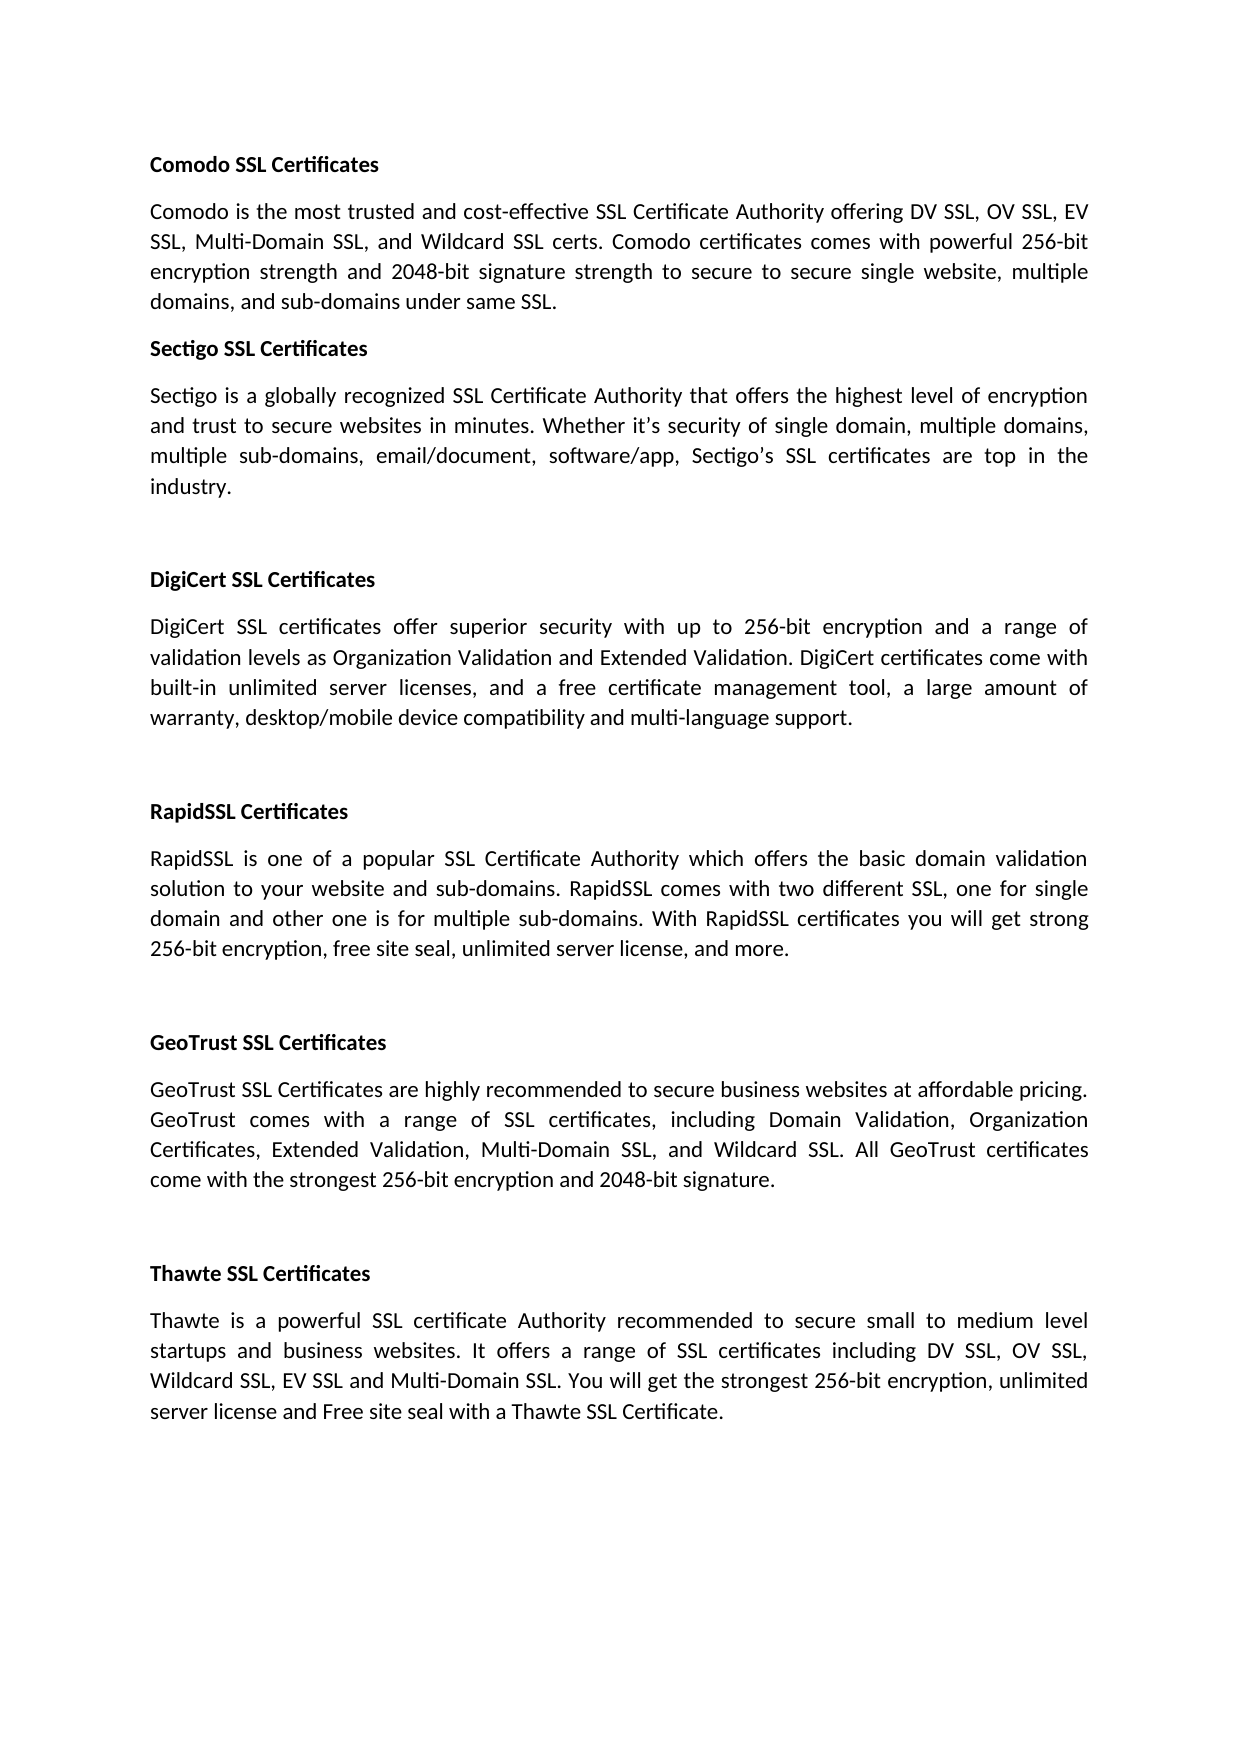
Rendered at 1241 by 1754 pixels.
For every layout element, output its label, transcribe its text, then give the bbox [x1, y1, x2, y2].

text Thawte SSL Certificates [150, 1259, 1090, 1287]
text Comodo SSL Certificates [150, 150, 1090, 178]
text Sectigo SSL Certificates [150, 334, 1090, 362]
text DigiCert SSL Certificates [150, 566, 1090, 594]
text DigiCert SSL certificates offer superior security with up to 256-bit encryption and a range of validation levels as Organization Validation and Extended Validation. DigiCert certificates come with built-in unlimited server licenses, and a free certificate management tool, a large amount of warranty, desktop/mobile device compatibility and multi-language support. [150, 612, 1090, 731]
text Thawte is a powerful SSL certificate Authority recommended to secure small to medium level startups and business websites. It offers a range of SSL certificates including DV SSL, OV SSL, Wildcard SSL, EV SSL and Multi-Domain SSL. You will get the strongest 256-bit encryption, unlimited server license and Free site seal with a Thawte SSL Certificate. [150, 1306, 1090, 1425]
text RapidSSL is one of a popular SSL Certificate Authority which offers the basic domain validation solution to your website and sub-domains. RapidSSL comes with two different SSL, one for single domain and other one is for multiple sub-domains. With RapidSSL certificates you will get strong 256-bit encryption, free site seal, unlimited server license, and more. [150, 844, 1090, 962]
text GeoTrust SSL Certificates [150, 1028, 1090, 1056]
text RapidSSL Certificates [150, 797, 1090, 825]
text Sectigo is a globally recognized SSL Certificate Authority that offers the highest level of encryption and trust to secure websites in minutes. Whether it’s security of single domain, multiple domains, multiple sub-domains, email/document, software/app, Sectigo’s SSL certificates are top in the industry. [150, 381, 1090, 500]
text GeoTrust SSL Certificates are highly recommended to secure business websites at affordable pricing. GeoTrust comes with a range of SSL certificates, including Domain Validation, Organization Certificates, Extended Validation, Multi-Domain SSL, and Wildcard SSL. All GeoTrust certificates come with the strongest 256-bit encryption and 2048-bit signature. [150, 1075, 1090, 1194]
text Comodo is the most trusted and cost-effective SSL Certificate Authority offering DV SSL, OV SSL, EV SSL, Multi-Domain SSL, and Wildcard SSL certs. Comodo certificates comes with powerful 256-bit encryption strength and 2048-bit signature strength to secure to secure single website, multiple domains, and sub-domains under same SSL. [150, 197, 1090, 316]
